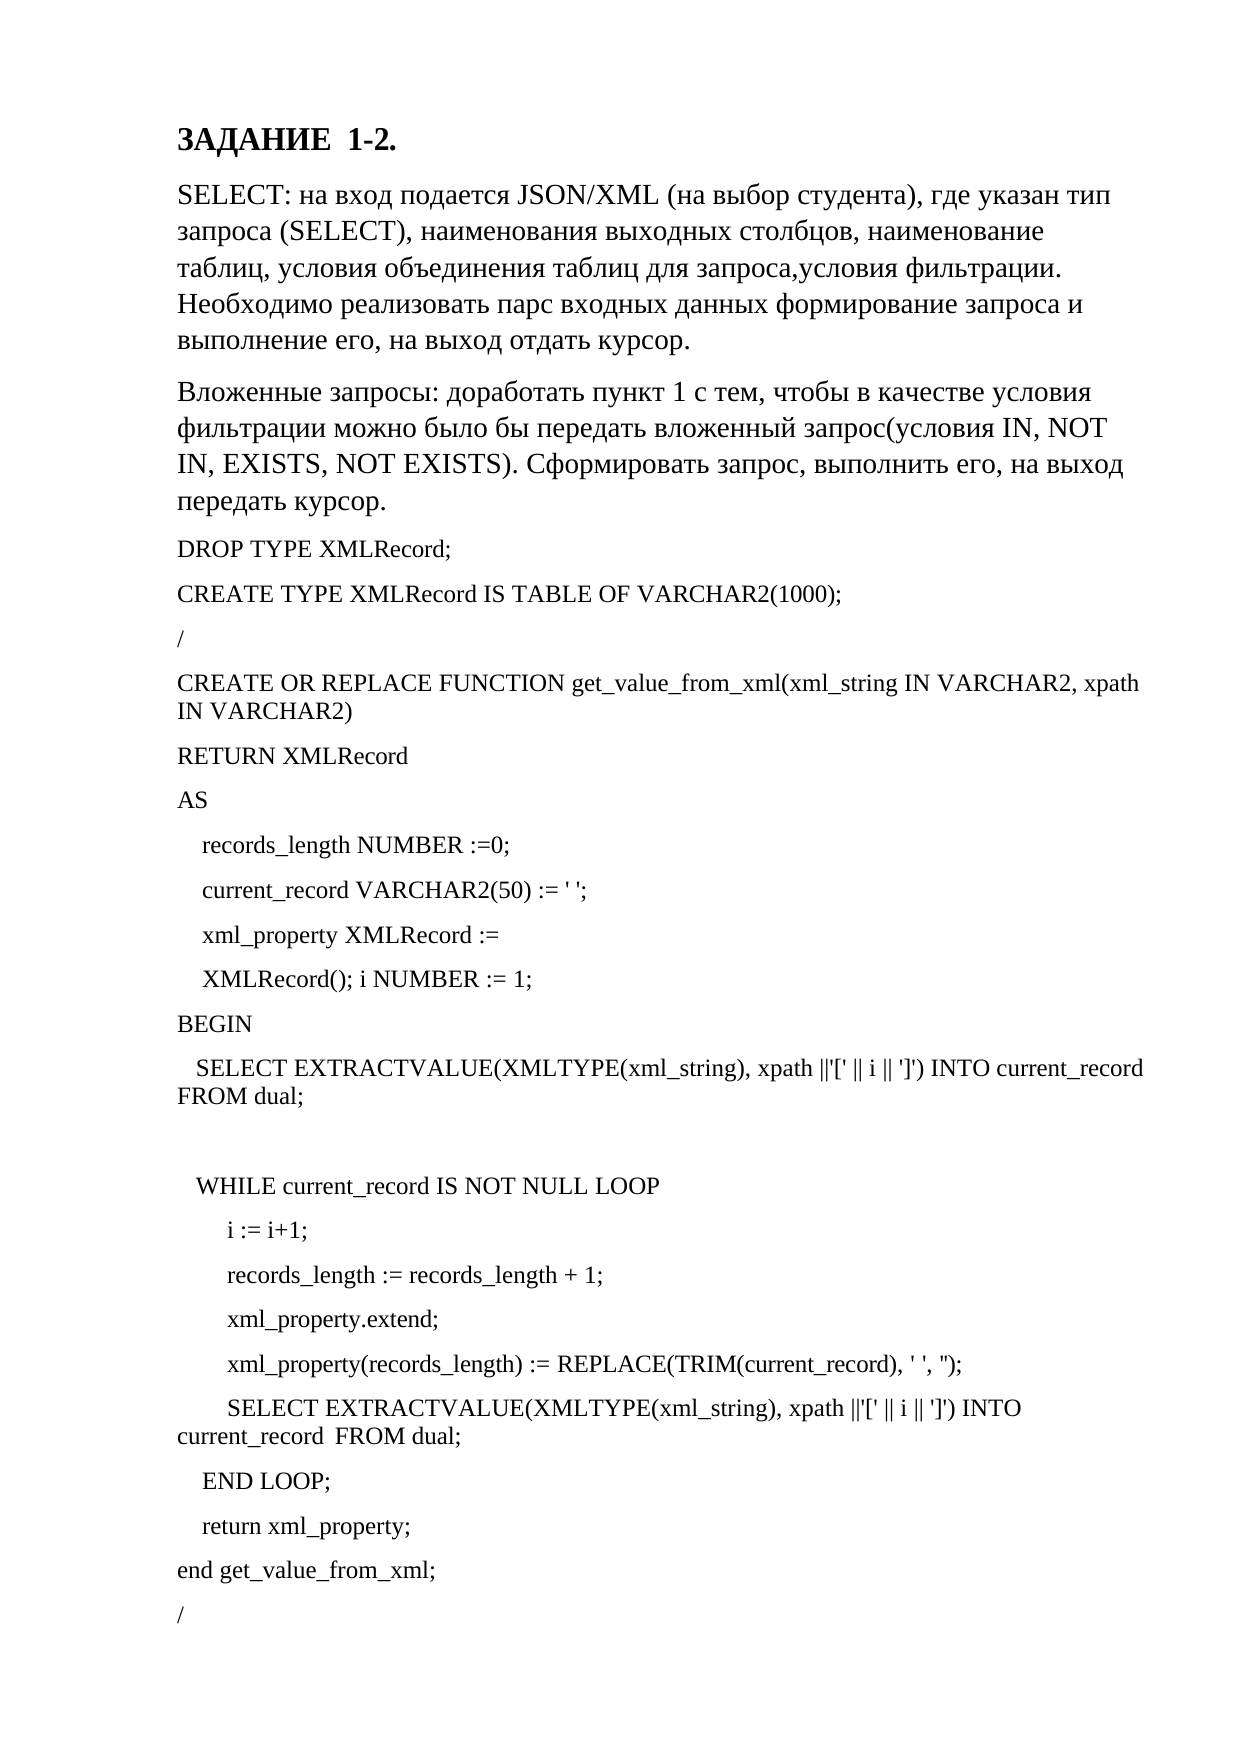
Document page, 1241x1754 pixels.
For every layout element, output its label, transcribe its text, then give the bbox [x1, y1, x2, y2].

text / [177, 1600, 1219, 1629]
text records_length NUMBER :=0; current_record VARCHAR2(50) := ' '; xml_property XMLRecord := XMLRecord(); i NUMBER := 1; [202, 830, 657, 993]
text xml_property(records_length) := REPLACE(TRIM(current_record), ' ', ''); [227, 1349, 1219, 1378]
text RETURN XMLRecord AS [177, 741, 419, 814]
text SELECT: на вход подается JSON/XML (на выбор студента), где указан тип запроса (SELECT), наименования выходных столбцов, наименование таблиц, условия объединения таблиц для запроса,условия фильтрации. Необходимо реализовать парс входных данных формирование запроса и выполнение его, на выход отдать курсор. [177, 177, 1144, 356]
text DROP TYPE XMLRecord; [177, 534, 1219, 563]
text SELECT EXTRACTVALUE(XMLTYPE(xml_string), xpath ||'[' || i || ']') INTO current_record FROM dual; [177, 1054, 1144, 1110]
text return xml_property; end get_value_from_xml; [177, 1511, 437, 1584]
subtitle ЗАДАНИЕ 1-2. [177, 119, 1219, 157]
text / [177, 624, 1219, 653]
text WHILE current_record IS NOT NULL LOOP i := i+1; [196, 1171, 660, 1244]
text CREATE OR REPLACE FUNCTION get_value_from_xml(xml_string IN VARCHAR2, xpath IN VARCHAR2) [177, 669, 1144, 724]
text records_length := records_length + 1; xml_property.extend; [227, 1260, 657, 1333]
text CREATE TYPE XMLRecord IS TABLE OF VARCHAR2(1000); [177, 579, 1219, 608]
subtitle BEGIN [177, 1009, 1219, 1038]
text SELECT EXTRACTVALUE(XMLTYPE(xml_string), xpath ||'[' || i || ']') INTO current_record FROM dual; [177, 1395, 1144, 1450]
text Вложенные запросы: доработать пункт 1 с тем, чтобы в качестве условия фильтрации можно было бы передать вложенный запрос(условия IN, NOT IN, EXISTS, NOT EXISTS). Сформировать запрос, выполнить его, на выход передать курсор. [177, 374, 1144, 516]
subtitle END LOOP; [202, 1466, 1219, 1495]
